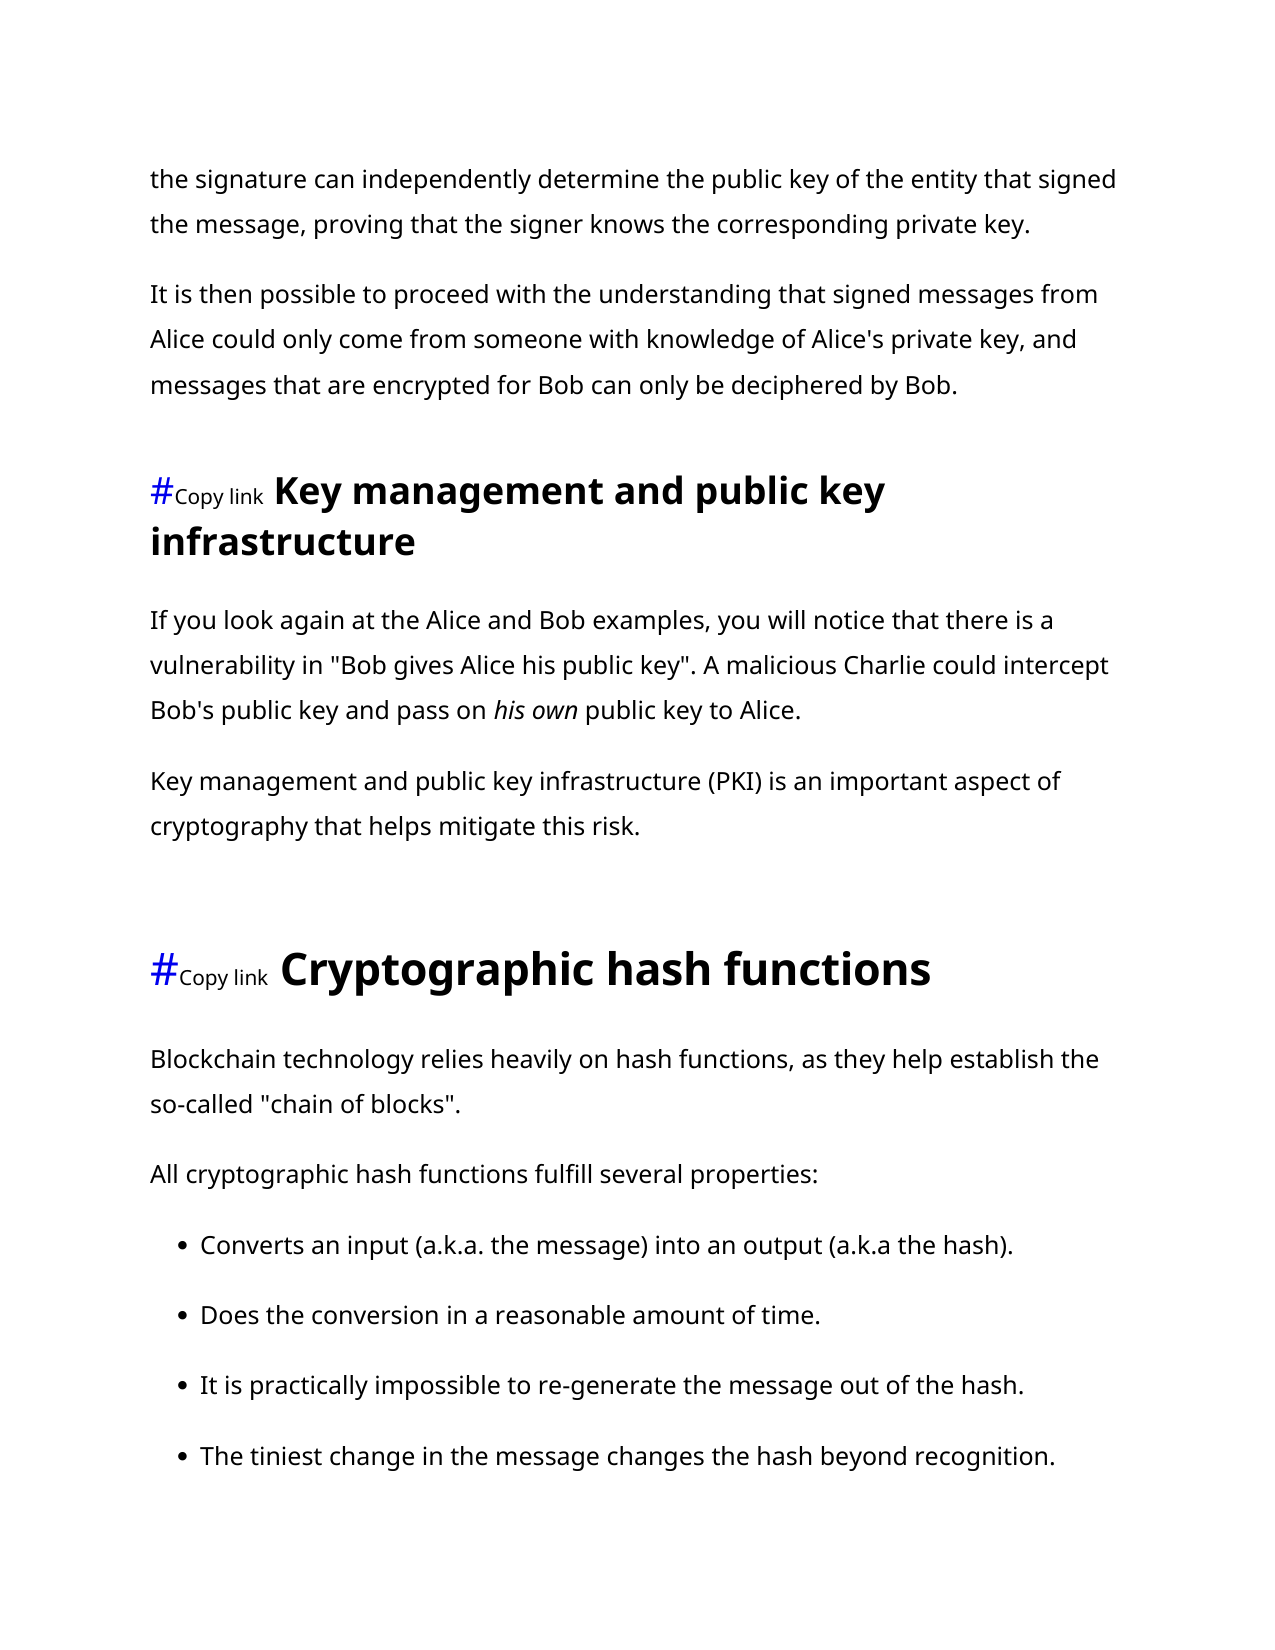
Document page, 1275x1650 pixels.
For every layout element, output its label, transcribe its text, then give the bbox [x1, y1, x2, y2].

text Key management and public key infrastructure (PKI) is an important aspect of cryptography that helps mitigate this risk. [150, 752, 1125, 843]
list The tiniest change in the message changes the hash beyond recognition. [178, 1427, 1125, 1472]
text #Copy link Cryptographic hash functions [150, 936, 1125, 999]
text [150, 150, 1125, 241]
text If you look again at the Alice and Bob examples, you will notice that there is a vulnerability in "Bob gives Alice his public key". A malicious Charlie could intercept Bob's public key and pass on his own public key to Alice. [150, 591, 1125, 727]
list Does the conversion in a reasonable amount of time. [178, 1286, 1125, 1332]
text Blockchain technology relies heavily on hash functions, as they help establish the so-called "chain of blocks". [150, 1030, 1125, 1121]
text #Copy link Key management and public key infrastructure [150, 464, 1125, 566]
list It is practically impossible to re-generate the message out of the hash. [178, 1357, 1125, 1402]
text All cryptographic hash functions fulfill several properties: [150, 1146, 1125, 1191]
text It is then possible to proceed with the understanding that signed messages from Alice could only come from someone with knowledge of Alice's private key, and messages that are encrypted for Bob can only be deciphered by Bob. [150, 266, 1125, 402]
list Converts an input (a.k.a. the message) into an output (a.k.a the hash). [178, 1216, 1125, 1261]
